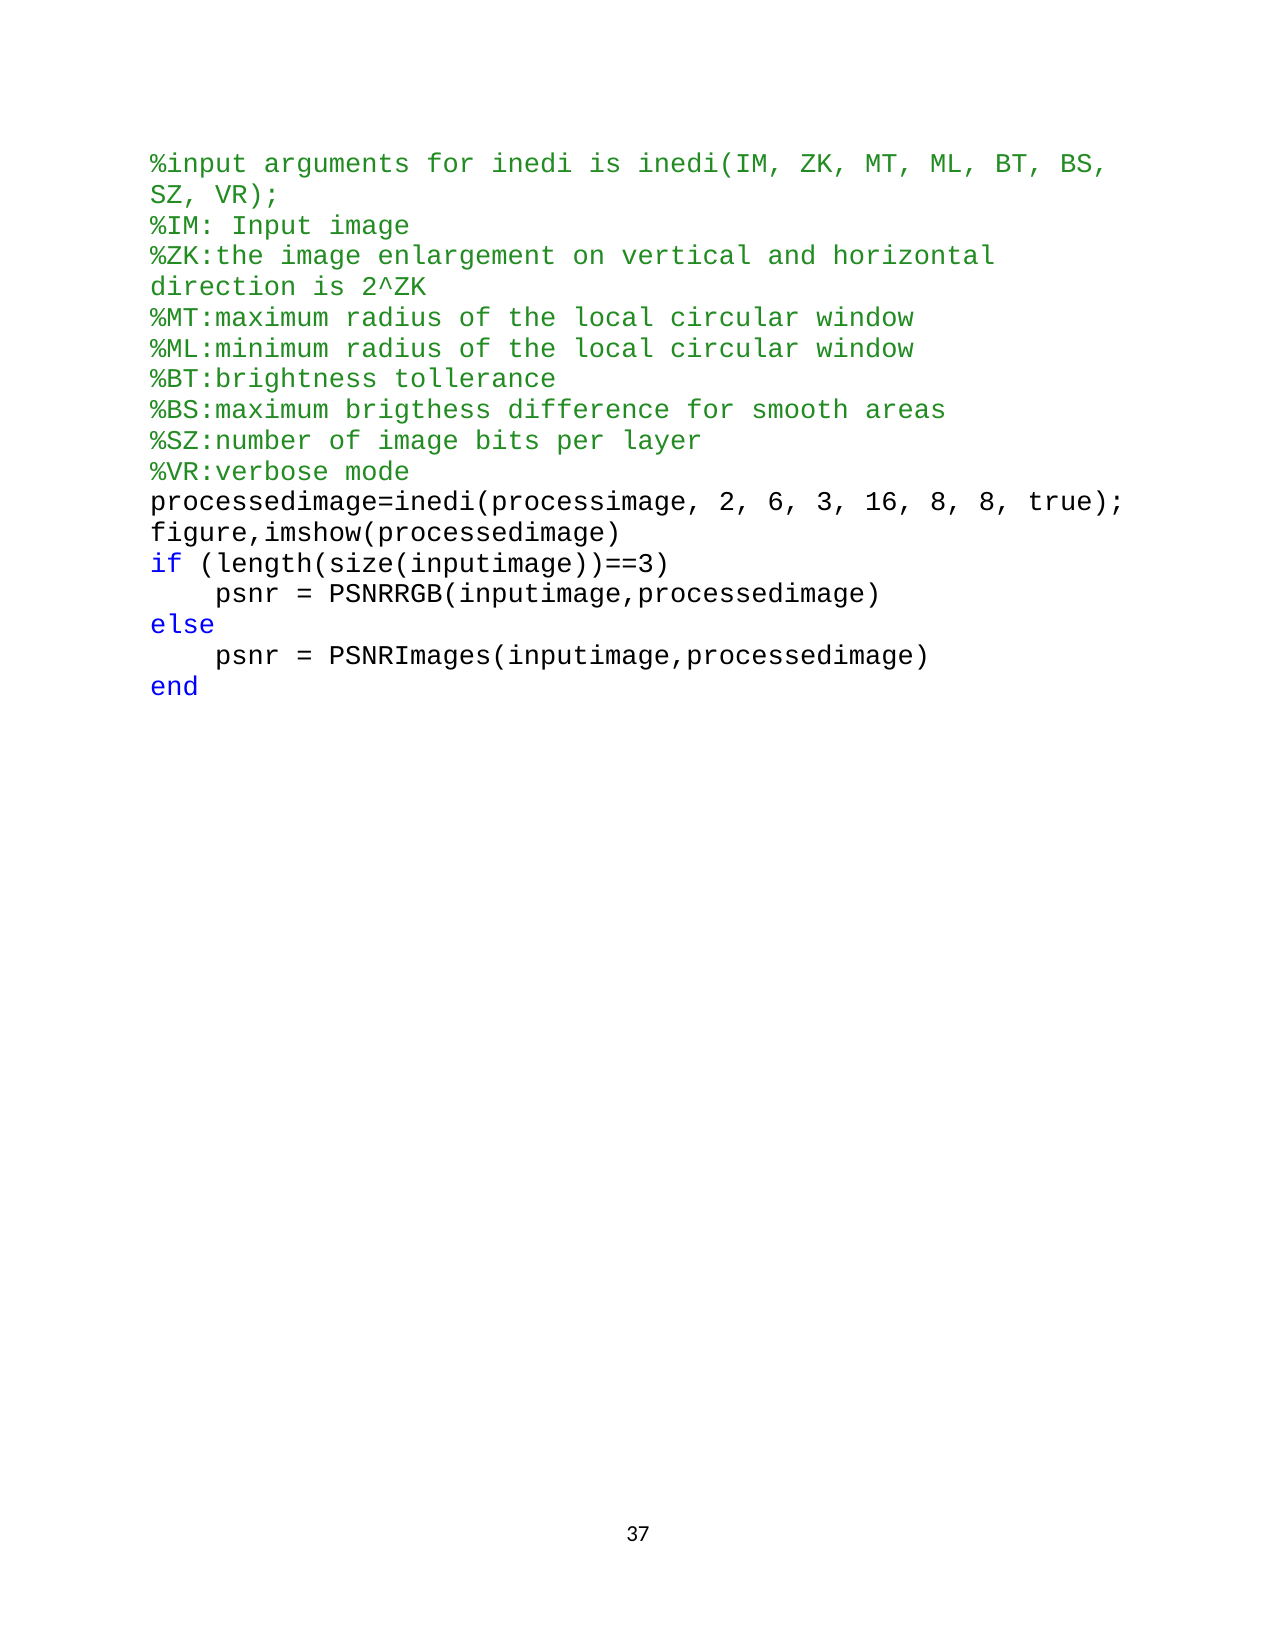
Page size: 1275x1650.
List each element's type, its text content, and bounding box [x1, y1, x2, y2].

text psnr = PSNRImages(inputimage,processedimage) [150, 642, 1125, 672]
text %MT:maximum radius of the local circular window [150, 304, 1125, 334]
text %IM: Input image [150, 211, 1125, 242]
text %VR:verbose mode [150, 457, 1125, 488]
text %SZ:number of image bits per layer [150, 427, 1125, 457]
text psnr = PSNRRGB(inputimage,processedimage) [150, 580, 1125, 611]
text processedimage=inedi(processimage, 2, 6, 3, 16, 8, 8, true); [150, 488, 1125, 519]
text %ML:minimum radius of the local circular window [150, 334, 1125, 365]
text %BS:maximum brigthess difference for smooth areas [150, 396, 1125, 427]
text %ZK:the image enlargement on vertical and horizontal direction is 2^ZK [150, 242, 1125, 304]
text %input arguments for inedi is inedi(IM, ZK, MT, ML, BT, BS, SZ, VR); [150, 150, 1125, 211]
text figure,imshow(processedimage) [150, 519, 1125, 549]
text if (length(size(inputimage))==3) [150, 549, 1125, 580]
text else [150, 611, 1125, 642]
text end [150, 672, 1125, 703]
text %BT:brightness tollerance [150, 365, 1125, 396]
